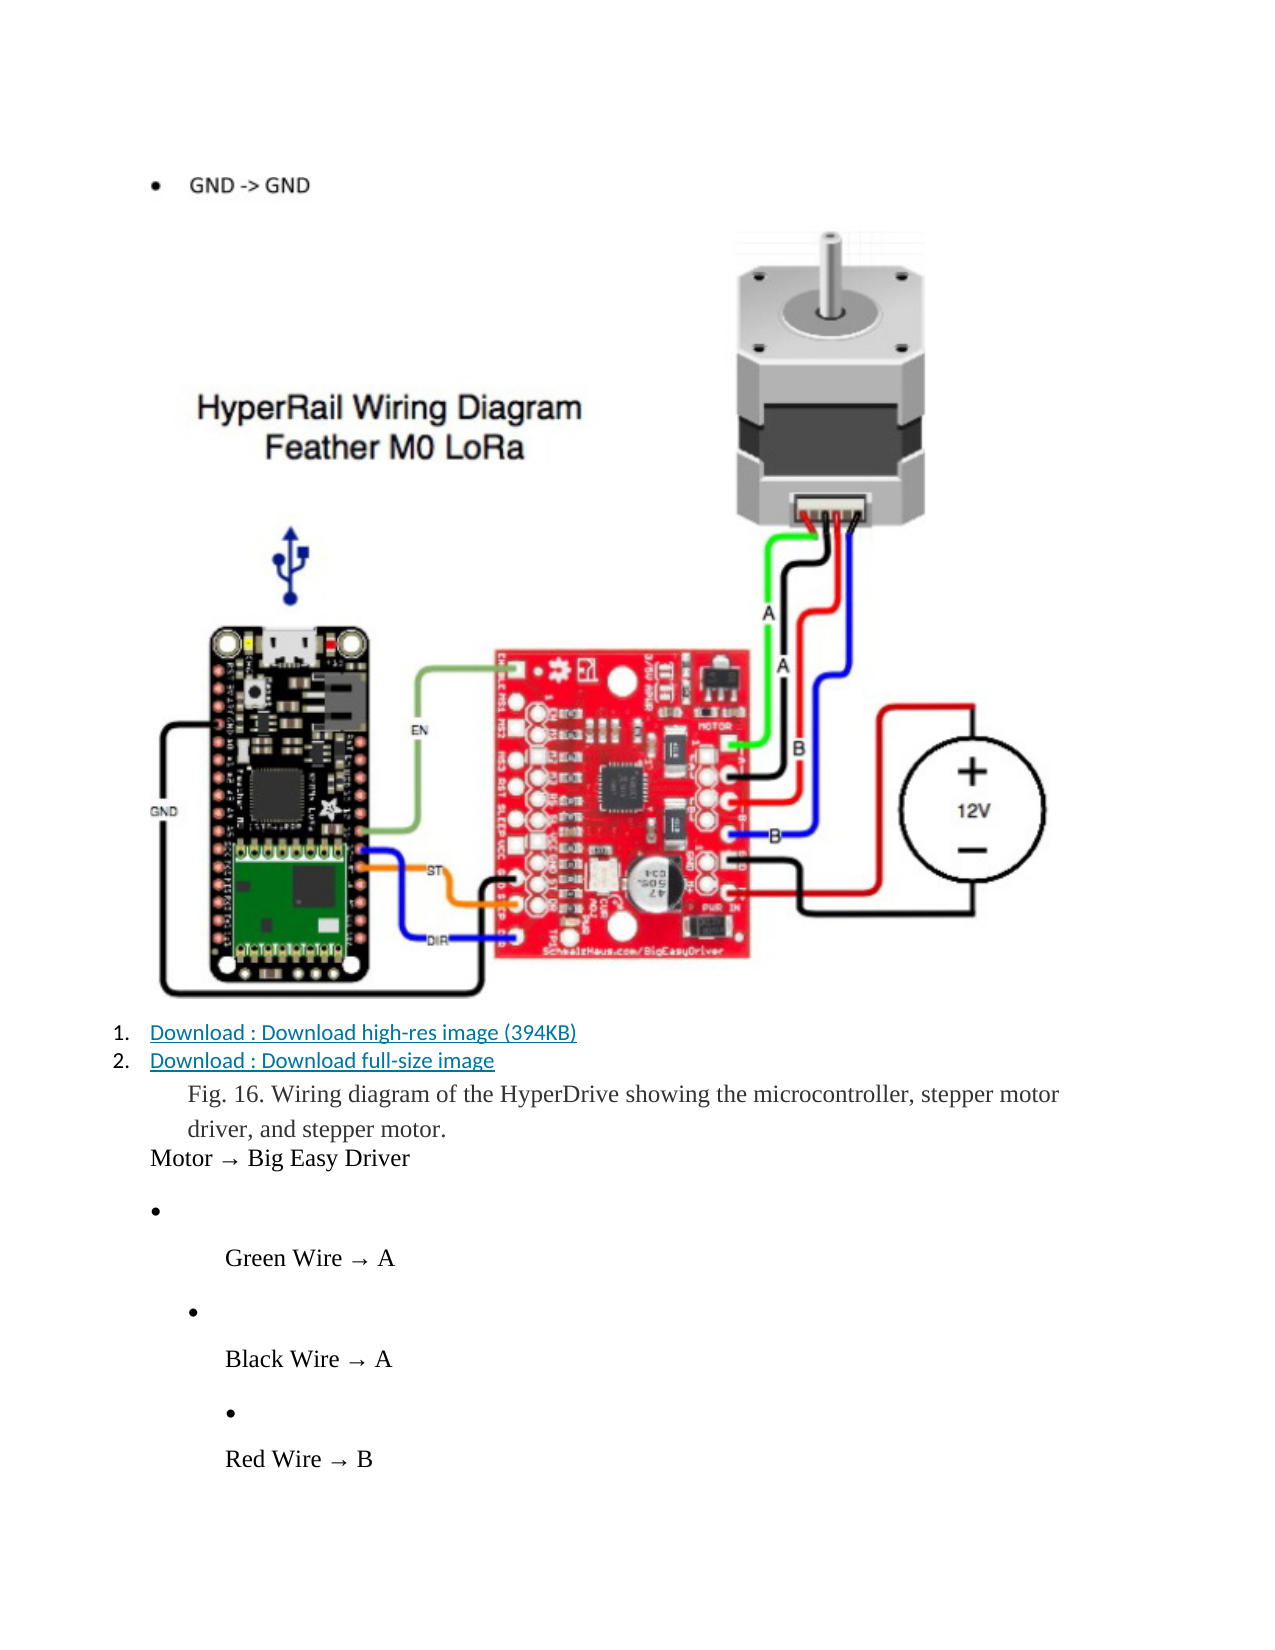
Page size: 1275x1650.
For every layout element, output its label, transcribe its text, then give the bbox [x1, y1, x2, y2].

list Download : Download high-res image (394KB) [112, 1018, 1125, 1046]
text Green Wire → A [225, 1243, 1125, 1272]
text Fig. 16. Wiring diagram of the HyperDrive showing the microcontroller, stepper motor driver, and stepper motor. [187, 1074, 1087, 1143]
text Red Wire → B [225, 1444, 1125, 1473]
list Download : Download full-size image [112, 1046, 1125, 1074]
text Black Wire → A [225, 1344, 1125, 1373]
text • [187, 1297, 1122, 1325]
text • [225, 1398, 1122, 1426]
picture [150, 177, 1055, 999]
text Motor → Big Easy Driver [150, 1143, 1125, 1171]
text • [150, 1196, 1122, 1224]
